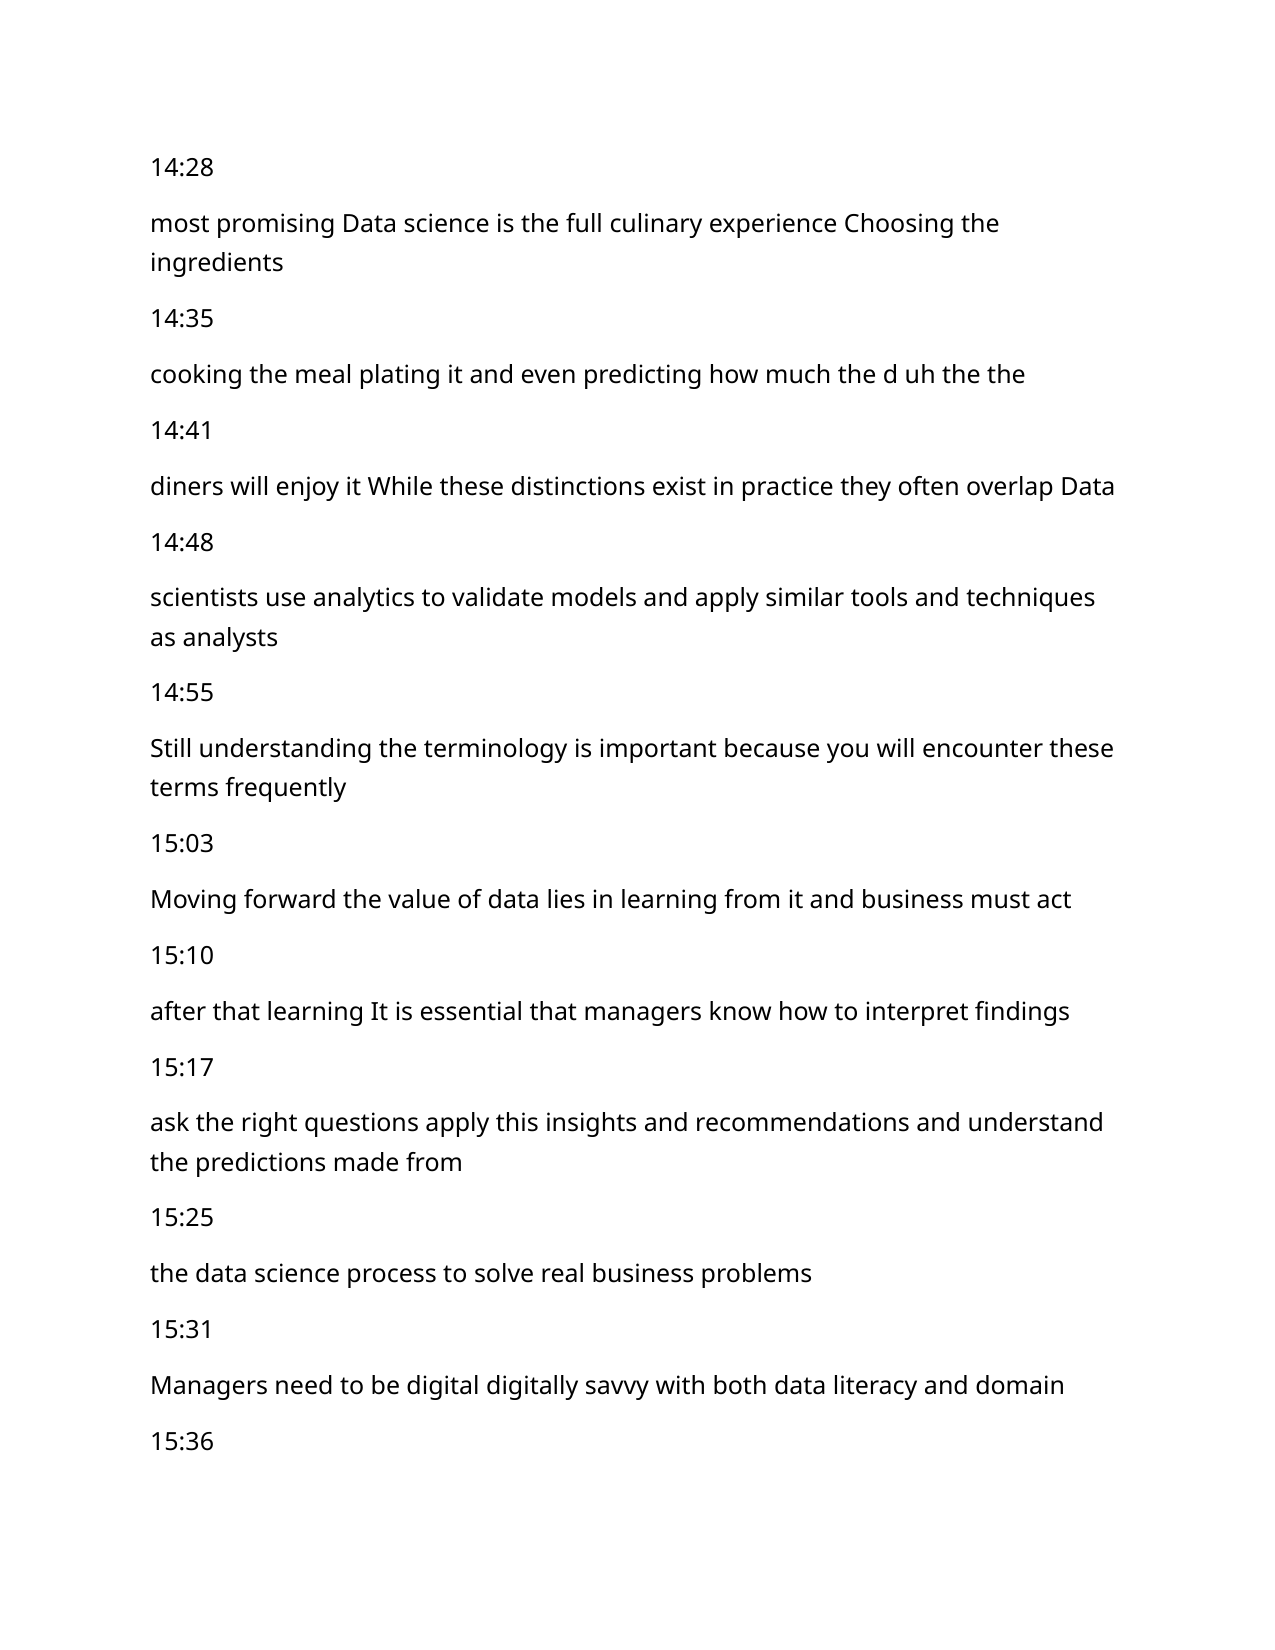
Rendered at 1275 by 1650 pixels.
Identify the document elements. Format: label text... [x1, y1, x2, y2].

text after that learning It is essential that managers know how to interpret findings [150, 993, 1125, 1027]
text 14:48 [150, 524, 1125, 558]
text Managers need to be digital digitally savvy with both data literacy and domain [150, 1367, 1125, 1402]
text diners will enjoy it While these distinctions exist in practice they often overlap Data [150, 468, 1125, 502]
text Moving forward the value of data lies in learning from it and business must act [150, 882, 1125, 916]
text 15:03 [150, 826, 1125, 860]
text 14:28 [150, 150, 1125, 184]
text 14:41 [150, 412, 1125, 447]
text 15:36 [150, 1423, 1125, 1457]
text most promising Data science is the full culinary experience Choosing the ingredients [150, 206, 1125, 279]
text 14:35 [150, 301, 1125, 335]
text cooking the meal plating it and even predicting how much the d uh the the [150, 357, 1125, 391]
text 15:31 [150, 1312, 1125, 1346]
text 15:25 [150, 1200, 1125, 1234]
text scientists use analytics to validate models and apply similar tools and techniques as analysts [150, 580, 1125, 653]
text Still understanding the terminology is important because you will encounter these terms frequently [150, 731, 1125, 804]
text 15:17 [150, 1049, 1125, 1083]
text the data science process to solve real business problems [150, 1256, 1125, 1290]
text 14:55 [150, 675, 1125, 709]
text 15:10 [150, 937, 1125, 972]
text ask the right questions apply this insights and recommendations and understand the predictions made from [150, 1105, 1125, 1178]
